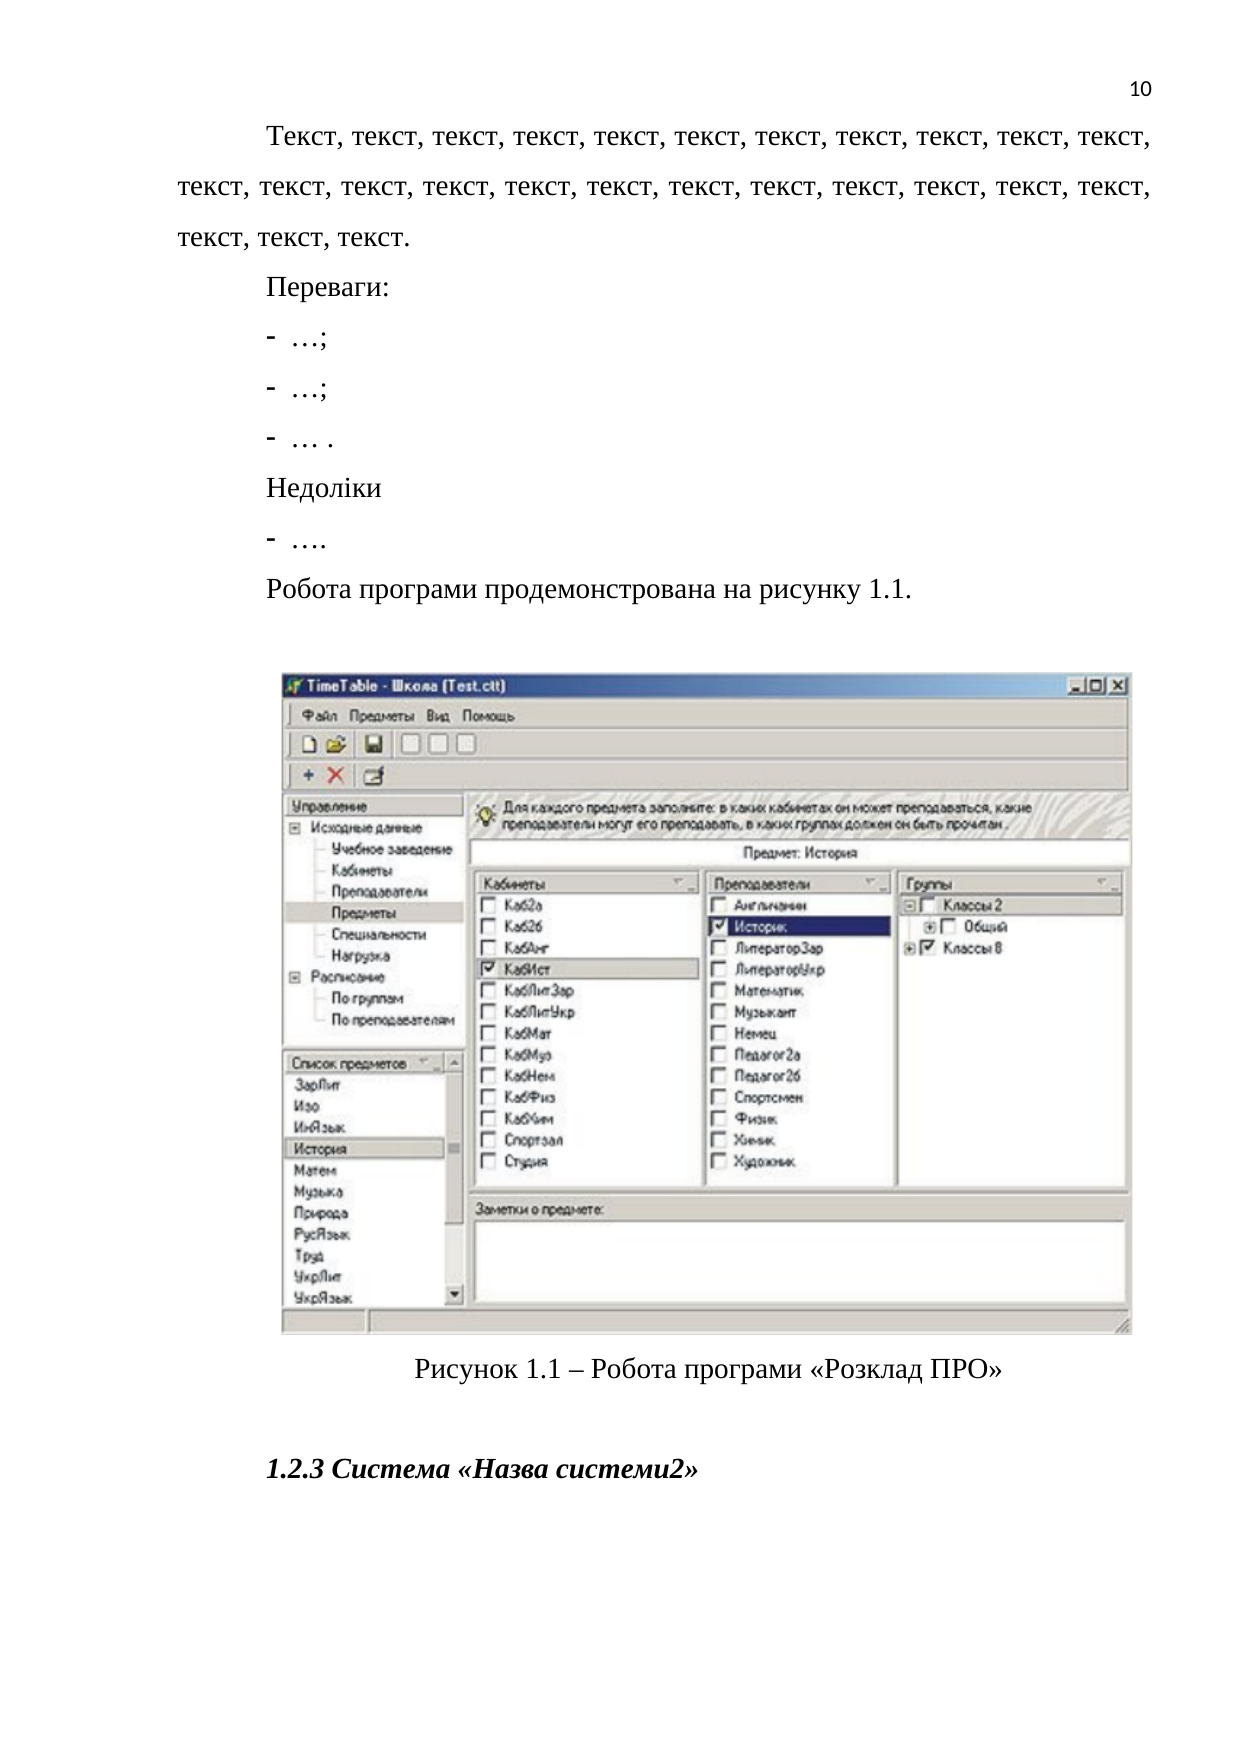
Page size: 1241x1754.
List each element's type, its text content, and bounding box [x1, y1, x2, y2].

text Текст, текст, текст, текст, текст, текст, текст, текст, текст, текст, текст, текст, текст, текст, текст, текст, текст, текст, текст, текст, текст, текст, текст, текст, текст, текст. [177, 118, 1152, 252]
text …; [177, 319, 1152, 353]
text Робота програми продемонстрована на рисунку 1.1. [177, 571, 1152, 605]
text Недоліки [177, 471, 1152, 504]
text … . [177, 420, 1152, 454]
text Рисунок 1.1 – Робота програми «Розклад ПРО» [177, 1351, 1152, 1384]
title 1.2.3 Система «Назва системи2» [177, 1452, 1152, 1485]
text …; [177, 370, 1152, 403]
text …. [177, 521, 1152, 554]
text Переваги: [177, 269, 1152, 303]
picture [281, 672, 1137, 1335]
